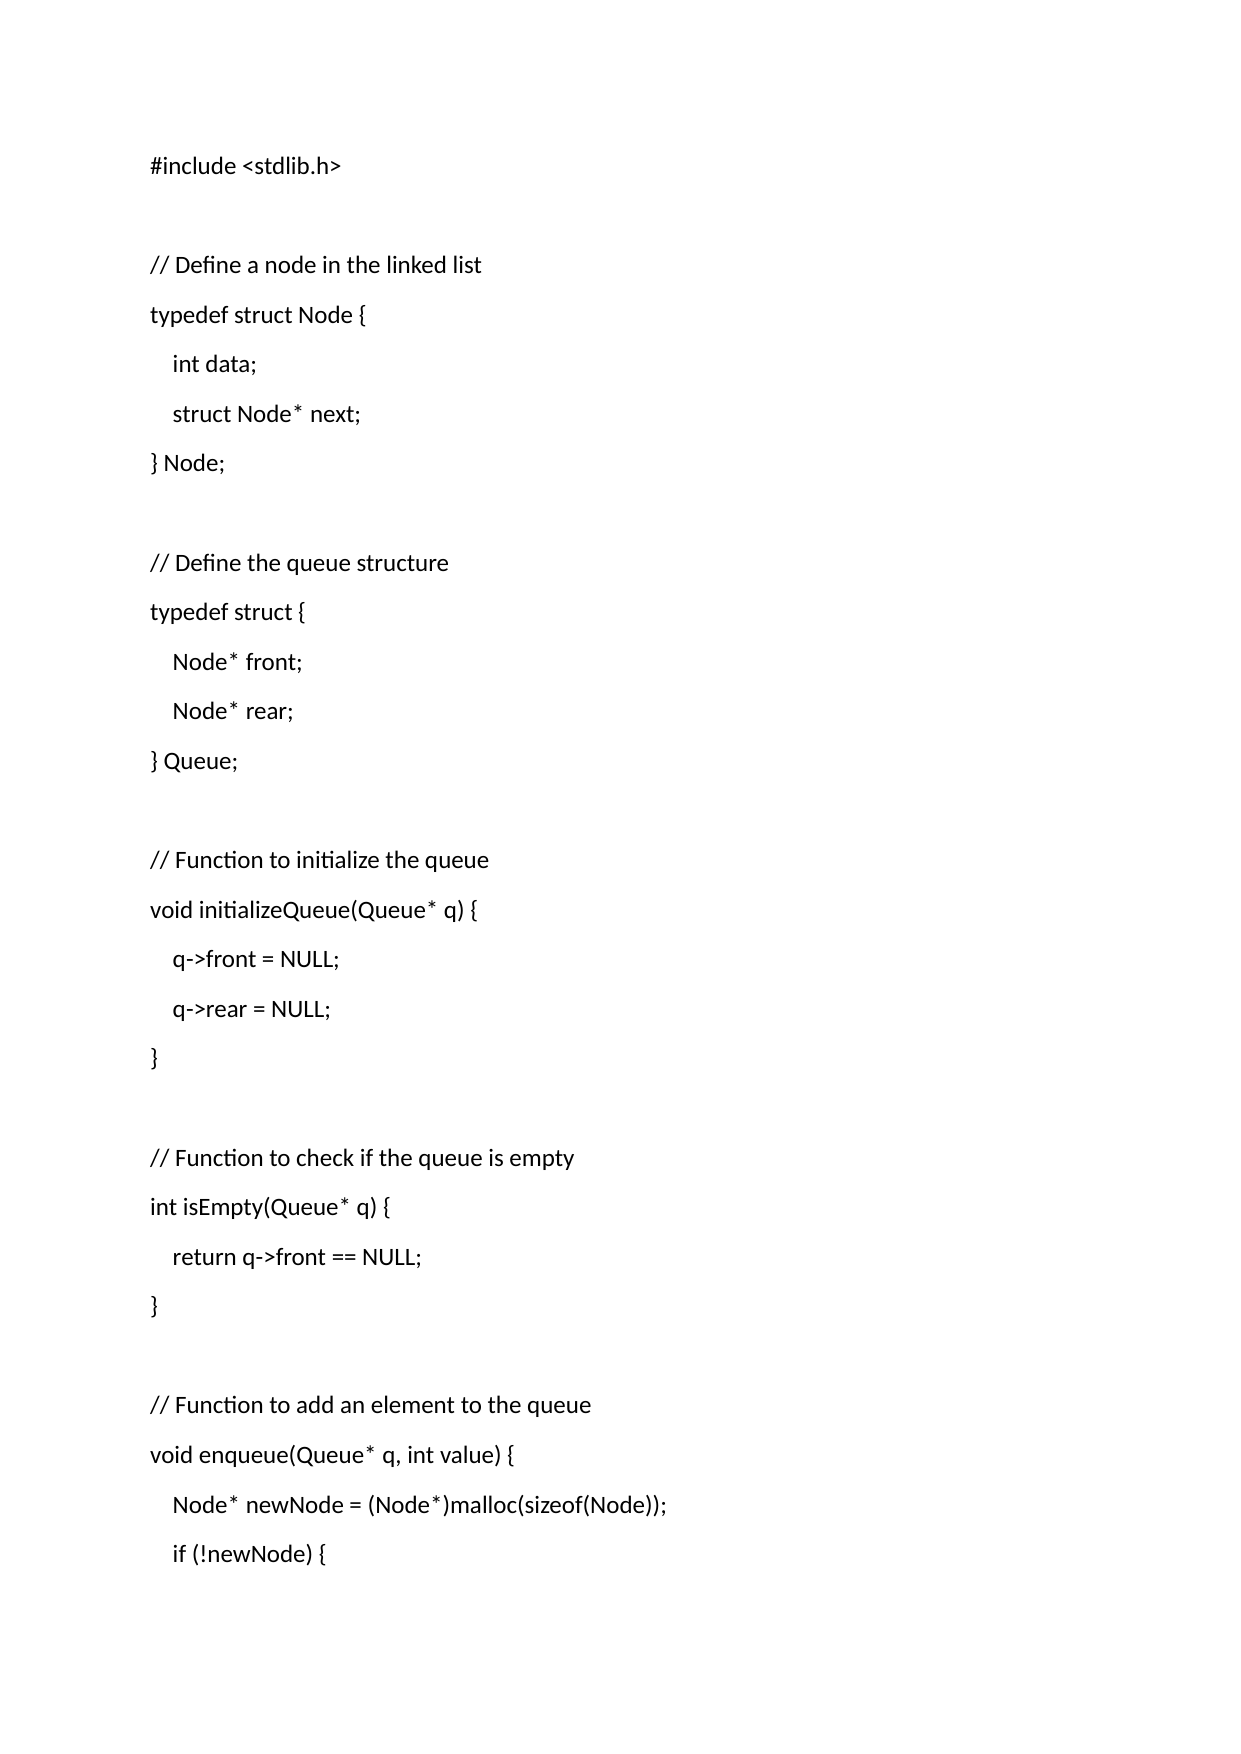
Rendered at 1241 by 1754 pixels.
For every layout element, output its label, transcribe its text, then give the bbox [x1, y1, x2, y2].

text typedef struct { [150, 596, 1090, 627]
text int data; [150, 348, 1090, 379]
text void enqueue(Queue* q, int value) { [150, 1439, 1090, 1470]
text return q->front == NULL; [150, 1241, 1090, 1271]
text if (!newNode) { [150, 1538, 1090, 1569]
text q->front = NULL; [150, 943, 1090, 974]
text // Function to check if the queue is empty [150, 1142, 1090, 1172]
text Node* rear; [150, 695, 1090, 726]
text // Define the queue structure [150, 547, 1090, 577]
text // Define a node in the linked list [150, 249, 1090, 280]
text } [150, 1290, 1090, 1321]
text } Queue; [150, 745, 1090, 776]
text // Function to add an element to the queue [150, 1389, 1090, 1420]
text } Node; [150, 447, 1090, 478]
text void initializeQueue(Queue* q) { [150, 894, 1090, 924]
text typedef struct Node { [150, 299, 1090, 329]
text } [150, 1042, 1090, 1073]
text int isEmpty(Queue* q) { [150, 1191, 1090, 1222]
text #include <stdlib.h> [150, 150, 1090, 181]
text Node* newNode = (Node*)malloc(sizeof(Node)); [150, 1489, 1090, 1519]
text struct Node* next; [150, 398, 1090, 428]
text // Function to initialize the queue [150, 844, 1090, 875]
text q->rear = NULL; [150, 993, 1090, 1023]
text Node* front; [150, 646, 1090, 676]
